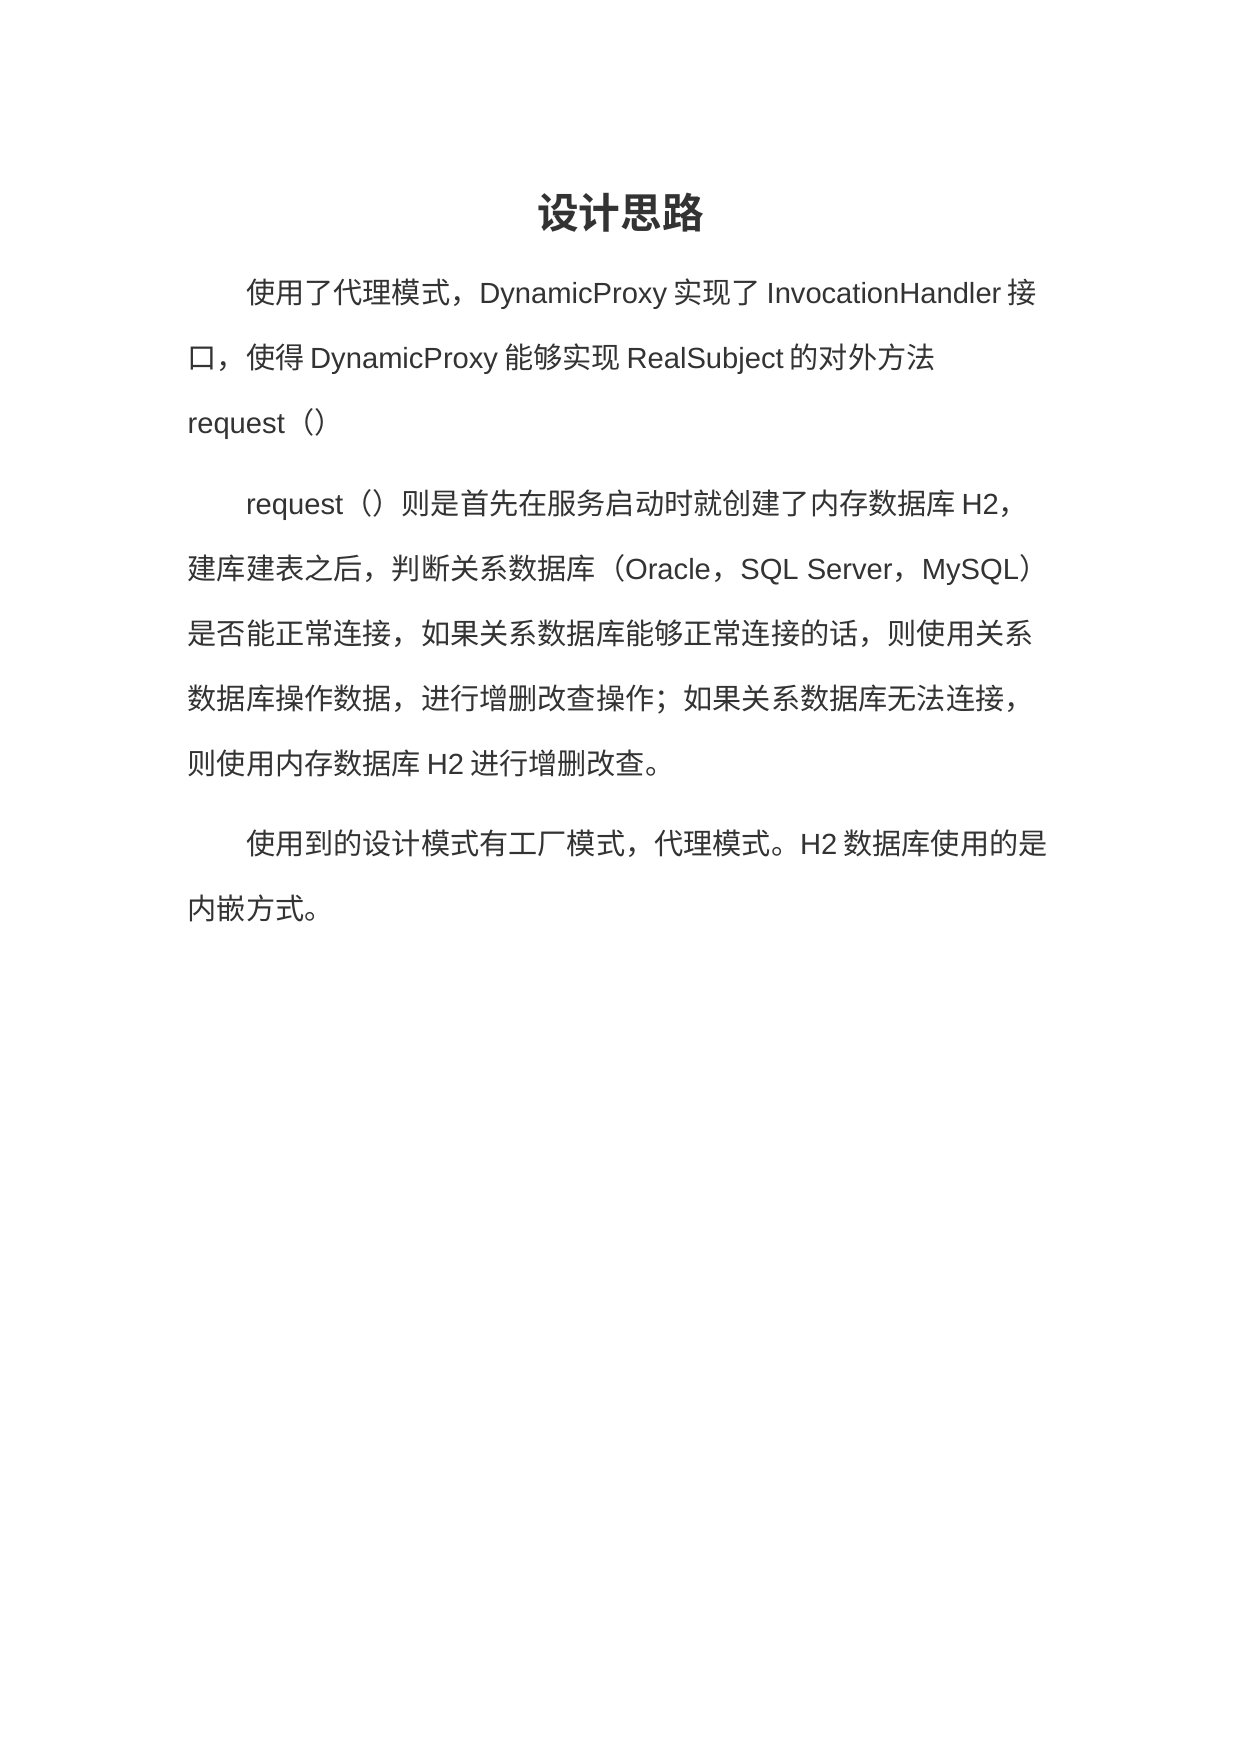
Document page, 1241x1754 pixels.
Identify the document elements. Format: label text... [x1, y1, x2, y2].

text 使用到的设计模式有工厂模式，代理模式。H2数据库使用的是内嵌方式。 [187, 809, 1053, 939]
text 使用了代理模式，DynamicProxy实现了InvocationHandler接口，使得DynamicProxy能够实现RealSubject的对外方法request（） [187, 258, 1053, 453]
text request（）则是首先在服务启动时就创建了内存数据库H2，建库建表之后，判断关系数据库（Oracle，SQL Server，MySQL）是否能正常连接，如果关系数据库能够正常连接的话，则使用关系数据库操作数据，进行增删改查操作；如果关系数据库无法连接，则使用内存数据库H2进行增删改查。 [187, 469, 1053, 794]
text 设计思路 [187, 178, 1053, 243]
